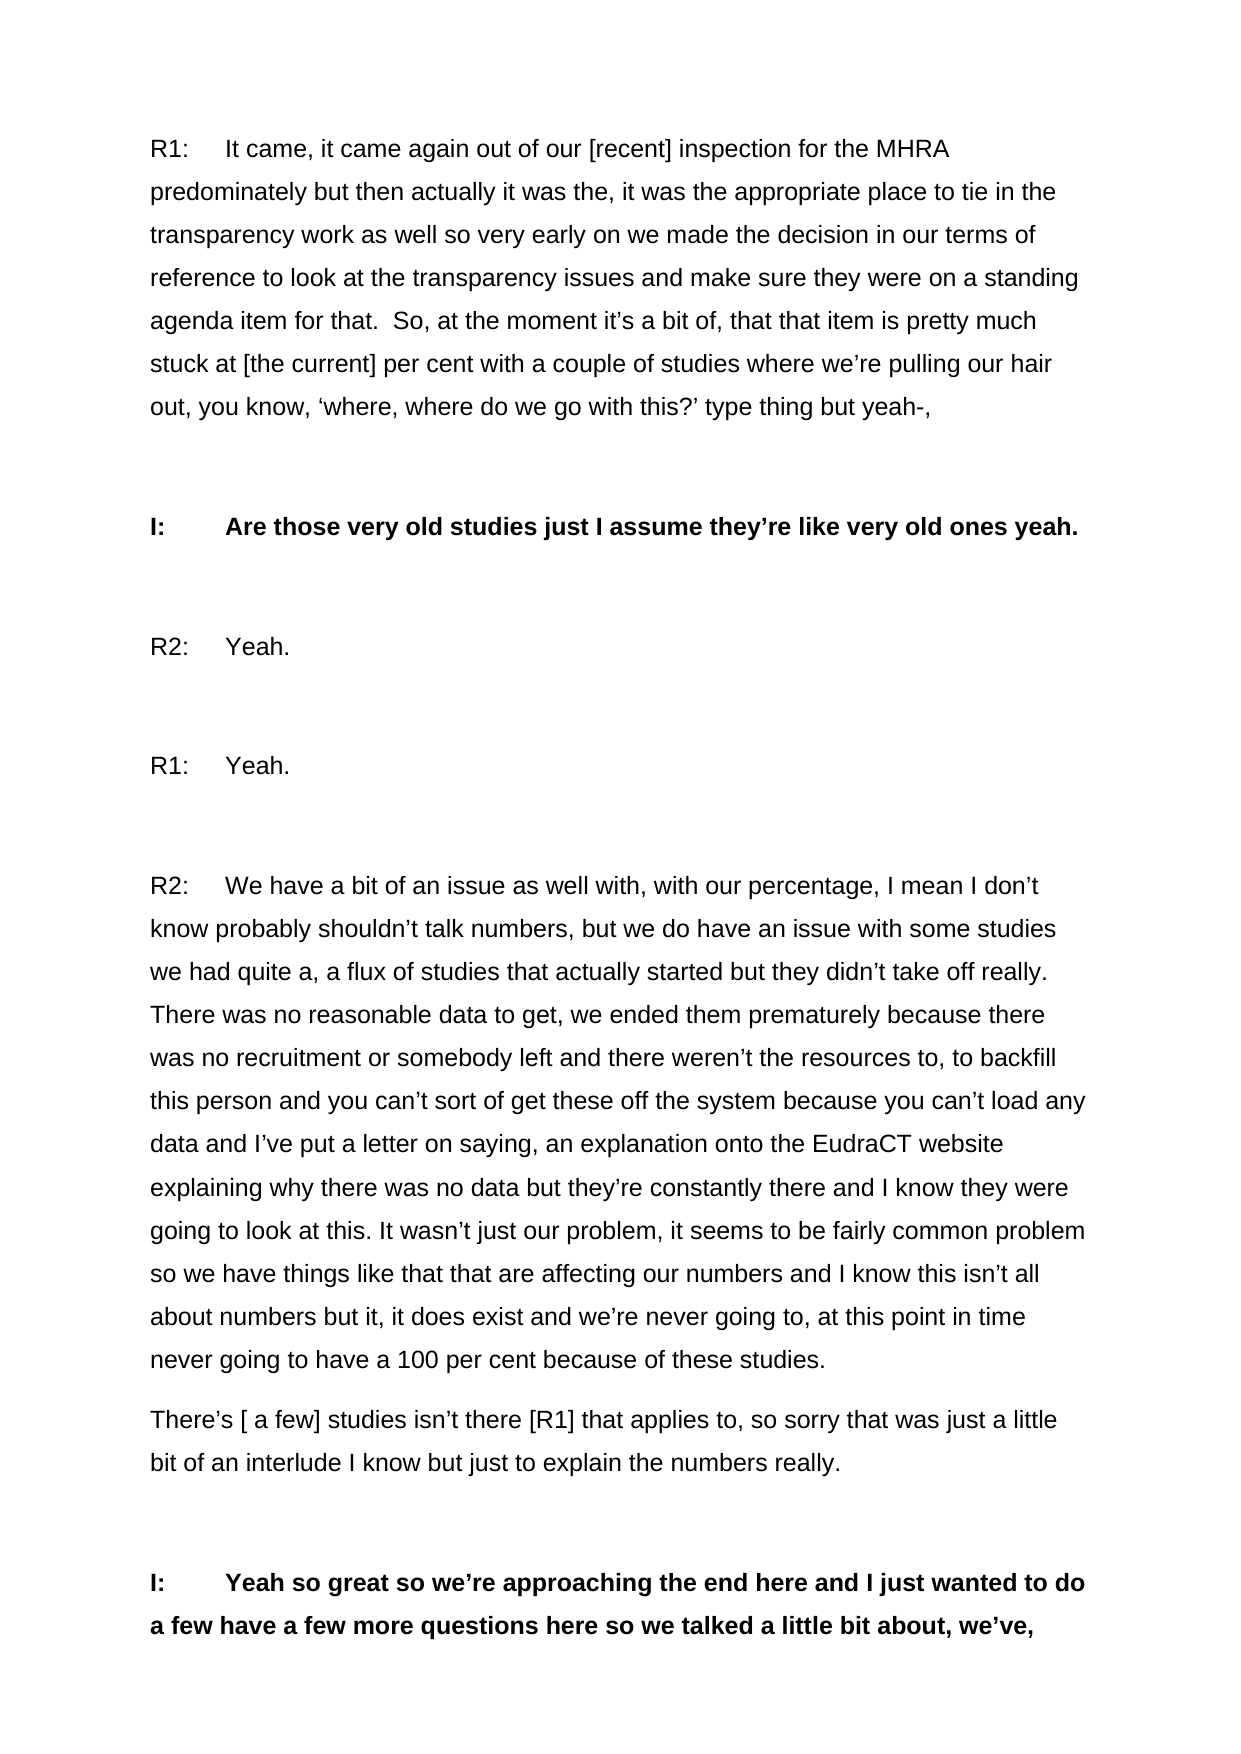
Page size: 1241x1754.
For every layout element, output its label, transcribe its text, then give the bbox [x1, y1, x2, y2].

text R2: Yeah. [150, 631, 1090, 660]
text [150, 1567, 1090, 1639]
text I: Are those very old studies just I assume they’re like very old ones yeah. [150, 512, 1090, 541]
text R1: It came, it came again out of our [recent] inspection for the MHRA predominately but then actually it was the, it was the appropriate place to tie in the transparency work as well so very early on we made the decision in our terms of reference to look at the transparency issues and make sure they were on a standing agenda item for that. So, at the moment it’s a bit of, that that item is pretty much stuck at [the current] per cent with a couple of studies where we’re pulling our hair out, you know, ‘where, where do we go with this?’ type thing but yeah-, [150, 133, 1090, 421]
text R1: Yeah. [150, 751, 1090, 780]
text There’s [ a few] studies isn’t there [R1] that applies to, so sorry that was just a little bit of an interlude I know but just to explain the numbers really. [150, 1405, 1090, 1477]
text R2: We have a bit of an issue as well with, with our percentage, I mean I don’t know probably shouldn’t talk numbers, but we do have an issue with some studies we had quite a, a flux of studies that actually started but they didn’t take off really. There was no reasonable data to get, we ended them prematurely because there was no recruitment or somebody left and there weren’t the resources to, to backfill this person and you can’t sort of get these off the system because you can’t load any data and I’ve put a letter on saying, an explanation onto the EudraCT website explaining why there was no data but they’re constantly there and I know they were going to look at this. It wasn’t just our problem, it seems to be fairly common problem so we have things like that that are affecting our numbers and I know this isn’t all about numbers but it, it does exist and we’re never going to, at this point in time never going to have a 100 per cent because of these studies. [150, 871, 1090, 1374]
